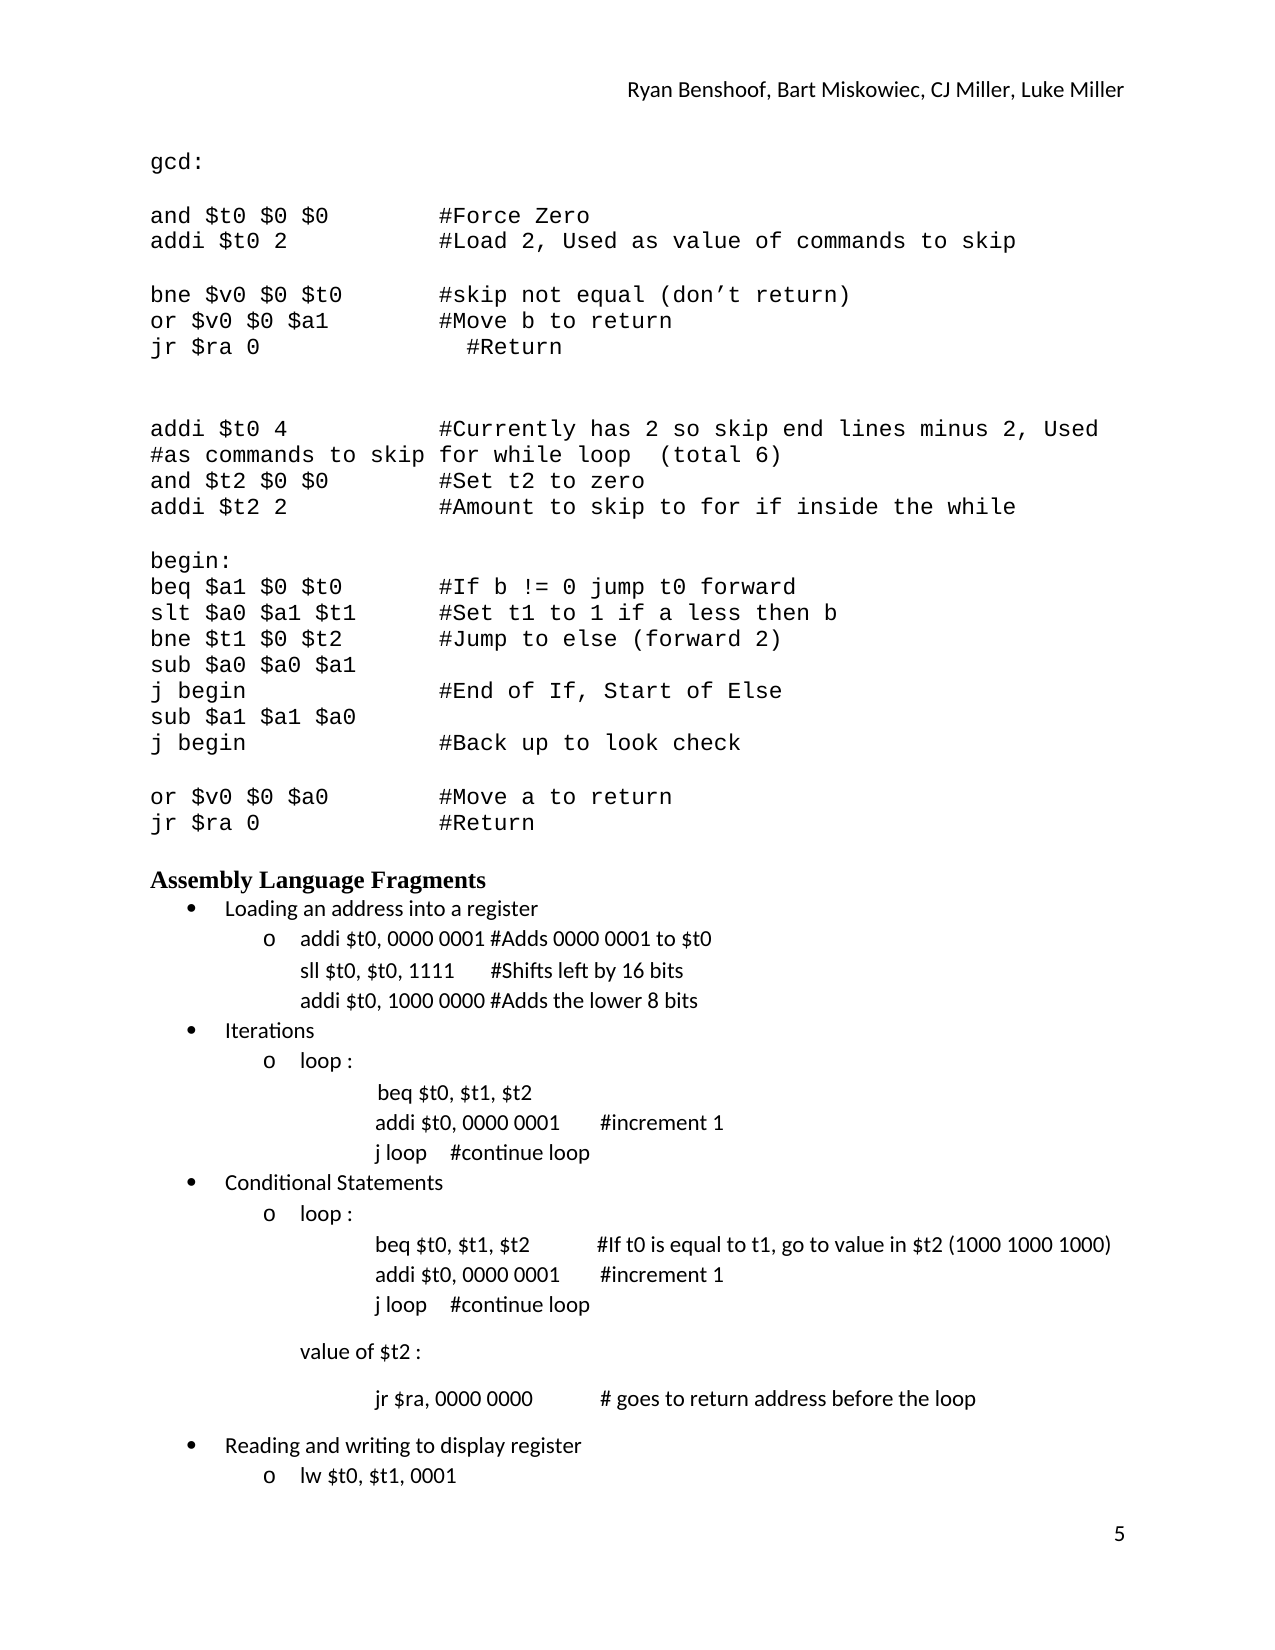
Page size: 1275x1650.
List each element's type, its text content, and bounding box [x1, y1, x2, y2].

text sub $a1 $a1 $a0 [150, 705, 1125, 731]
text beq $a1 $0 $t0 #If b != 0 jump t0 forward [150, 575, 1125, 601]
text begin: [150, 549, 1125, 575]
text slt $a0 $a1 $t1 #Set t1 to 1 if a less then b [150, 601, 1125, 627]
list beq $t0, $t1, $t2 #If t0 is equal to t1, go to value in $t2 (1000 1000 1000) [375, 1230, 1125, 1258]
list addi $t0, 0000 0001 #increment 1 [375, 1108, 1125, 1136]
list j loop #continue loop [375, 1138, 1125, 1166]
text gcd: [150, 150, 1125, 176]
text value of $t2 : [150, 1337, 1125, 1366]
list Iterations [187, 1016, 1125, 1044]
text bne $v0 $0 $t0 #skip not equal (don’t return) [150, 284, 1125, 310]
text addi $t0 2 #Load 2, Used as value of commands to skip [150, 230, 1125, 256]
text and $t2 $0 $0 #Set t2 to zero [150, 469, 1125, 496]
list j loop #continue loop [375, 1291, 1125, 1319]
list loop : beq $t0, $t1, $t2 [262, 1047, 1125, 1106]
text addi $t0 4 #Currently has 2 so skip end lines minus 2, Used #as commands to skip for while loop (total 6) [150, 418, 1125, 469]
list addi $t0, 0000 0001 #Adds 0000 0001 to $t0 sll $t0, $t0, 1111 #Shifts left by 16 bits addi $t0, 1000 0000 #Adds the lower 8 bits [262, 924, 1125, 1014]
text j begin #Back up to look check [150, 731, 1125, 757]
text or $v0 $0 $a1 #Move b to return [150, 310, 1125, 336]
list loop : [262, 1199, 1125, 1228]
list Conditional Statements [187, 1168, 1125, 1197]
list addi $t0, 0000 0001 #increment 1 [375, 1260, 1125, 1288]
text jr $ra 0 #Return [150, 336, 1125, 362]
list Loading an address into a register [187, 894, 1125, 922]
list Reading and writing to display register [187, 1431, 1125, 1459]
list lw $t0, $t1, 0001 [262, 1461, 1125, 1491]
text jr $ra, 0000 0000 # goes to return address before the loop [150, 1384, 1125, 1412]
text sub $a0 $a0 $a1 [150, 653, 1125, 679]
text and $t0 $0 $0 #Force Zero [150, 204, 1125, 230]
text Assembly Language Fragments [150, 866, 1125, 894]
text bne $t1 $0 $t2 #Jump to else (forward 2) [150, 627, 1125, 653]
text addi $t2 2 #Amount to skip to for if inside the while [150, 496, 1125, 521]
text jr $ra 0 #Return [150, 811, 1125, 837]
text j begin #End of If, Start of Else [150, 679, 1125, 705]
text or $v0 $0 $a0 #Move a to return [150, 785, 1125, 811]
